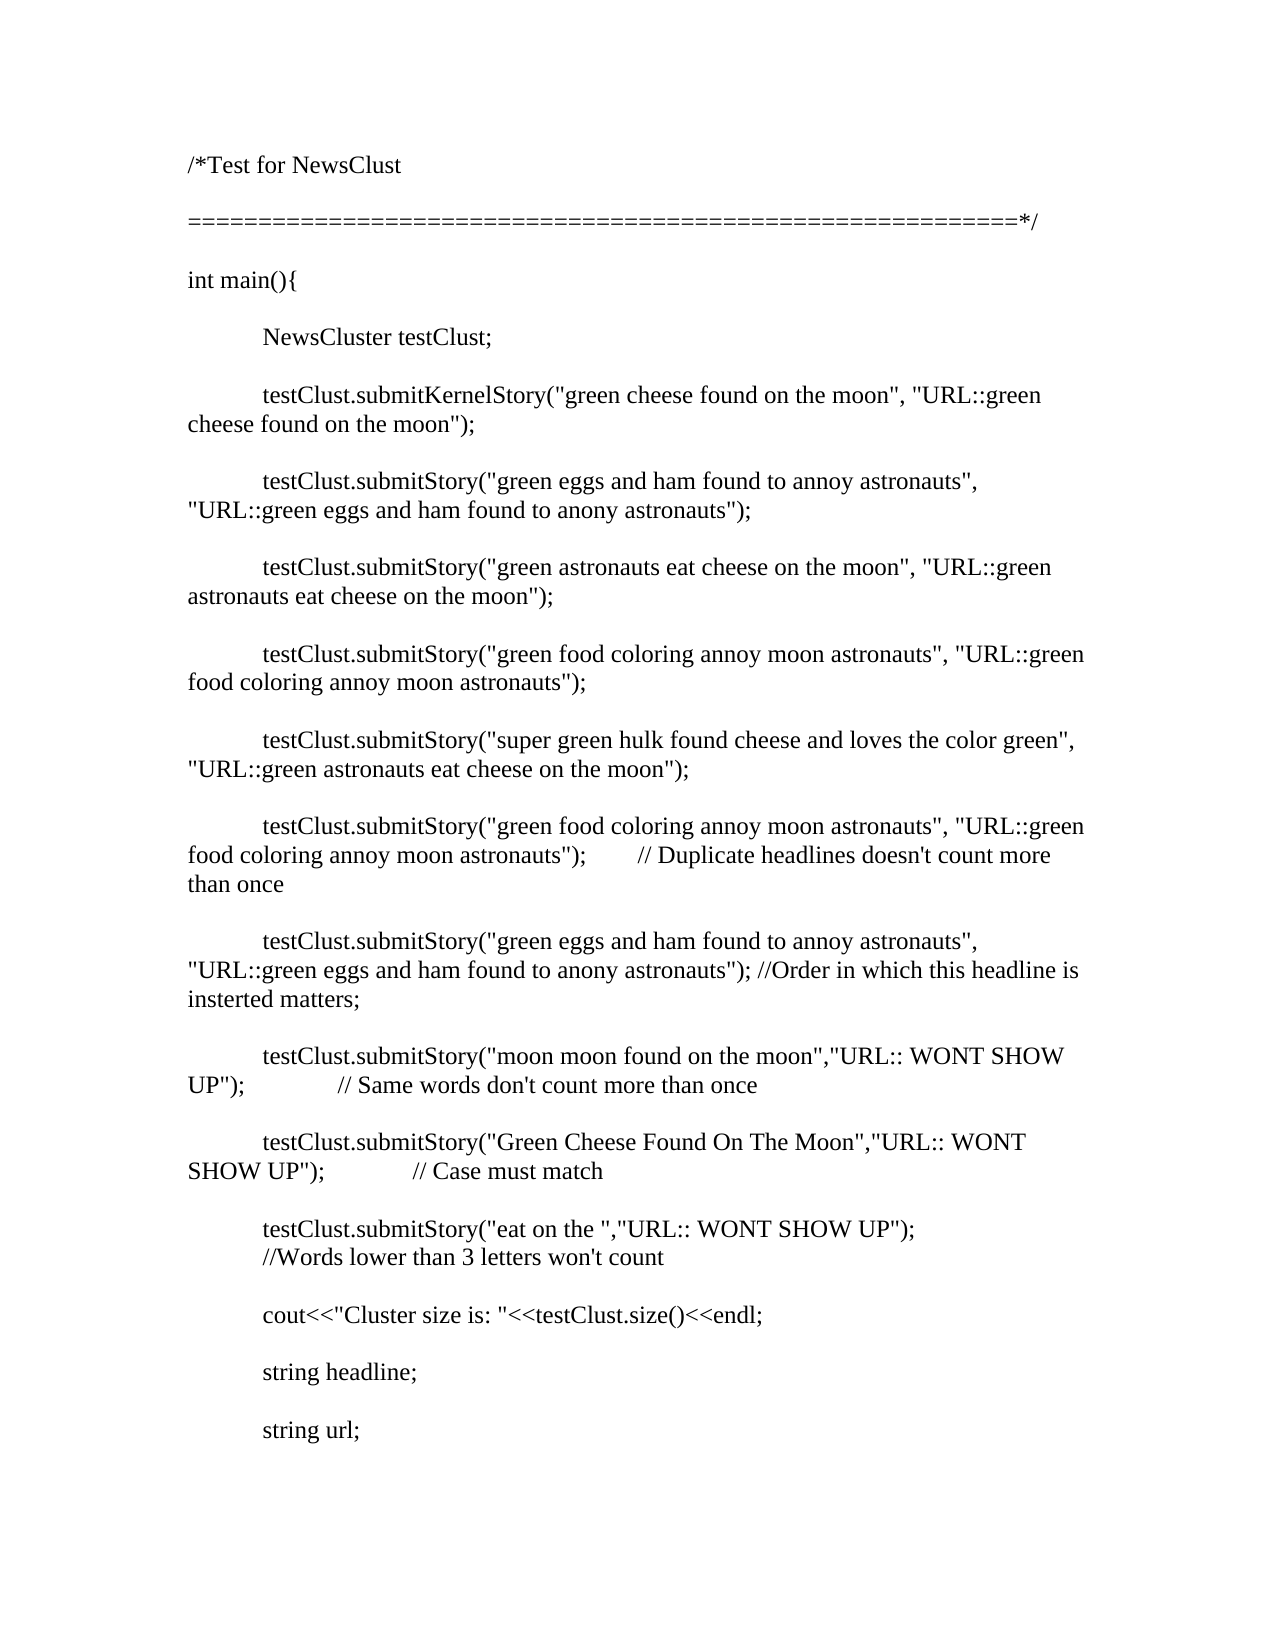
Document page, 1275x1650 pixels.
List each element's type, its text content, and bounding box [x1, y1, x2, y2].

text testClust.submitStory("green eggs and ham found to annoy astronauts", "URL::green eggs and ham found to anony astronauts"); //Order in which this headline is insterted matters; [187, 926, 1087, 1012]
text testClust.submitStory("Green Cheese Found On The Moon","URL:: WONT SHOW UP"); // Case must match [187, 1127, 1087, 1185]
text testClust.submitStory("green astronauts eat cheese on the moon", "URL::green astronauts eat cheese on the moon"); [187, 552, 1087, 610]
text string headline; [187, 1357, 1087, 1386]
text /*Test for NewsClust [187, 150, 1087, 179]
text testClust.submitStory("eat on the ","URL:: WONT SHOW UP"); //Words lower than 3 letters won't count [187, 1214, 1087, 1271]
text testClust.submitStory("green food coloring annoy moon astronauts", "URL::green food coloring annoy moon astronauts"); // Duplicate headlines doesn't count more than once [187, 811, 1087, 897]
text NewsCluster testClust; [187, 322, 1087, 351]
text testClust.submitStory("moon moon found on the moon","URL:: WONT SHOW UP"); // Same words don't count more than once [187, 1041, 1087, 1099]
text testClust.submitStory("super green hulk found cheese and loves the color green", "URL::green astronauts eat cheese on the moon"); [187, 725, 1087, 782]
text string url; [187, 1415, 1087, 1444]
text testClust.submitKernelStory("green cheese found on the moon", "URL::green cheese found on the moon"); [187, 380, 1087, 437]
text cout<<"Cluster size is: "<<testClust.size()<<endl; [187, 1300, 1087, 1329]
text ===========================================================*/ [187, 207, 1087, 236]
text int main(){ [187, 265, 1087, 294]
text testClust.submitStory("green eggs and ham found to annoy astronauts", "URL::green eggs and ham found to anony astronauts"); [187, 466, 1087, 524]
text testClust.submitStory("green food coloring annoy moon astronauts", "URL::green food coloring annoy moon astronauts"); [187, 639, 1087, 696]
